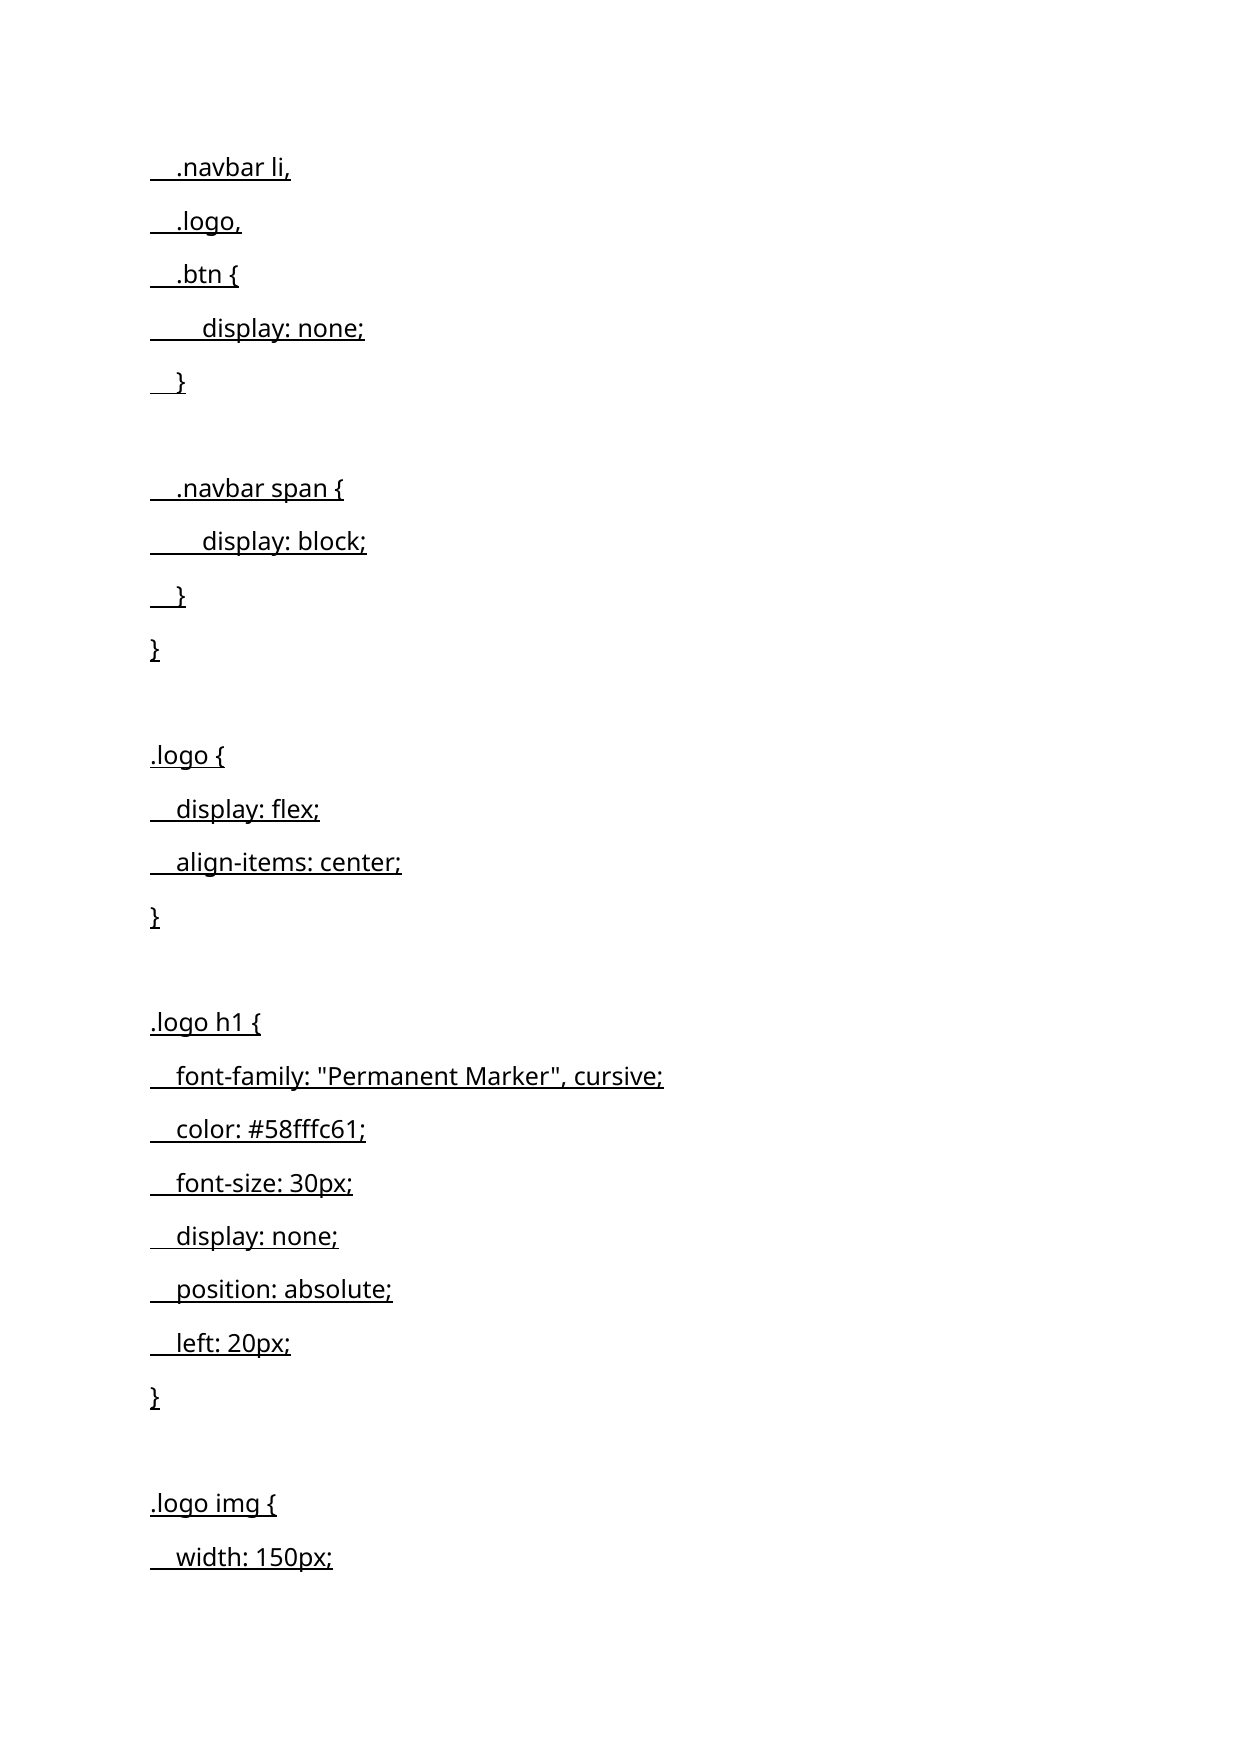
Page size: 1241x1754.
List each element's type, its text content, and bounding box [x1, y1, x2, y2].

text } [150, 898, 1090, 932]
text } [150, 631, 1090, 665]
text color: #58fffc61; [150, 1112, 1090, 1146]
text display: none; [150, 310, 1090, 344]
text .navbar li, [150, 150, 1090, 184]
text display: block; [150, 524, 1090, 558]
text .logo, [150, 203, 1090, 237]
text } [150, 577, 1090, 612]
text .logo img { [150, 1486, 1090, 1520]
text } [150, 364, 1090, 398]
text width: 150px; [150, 1539, 1090, 1573]
text position: absolute; [150, 1272, 1090, 1306]
text font-family: "Permanent Marker", cursive; [150, 1058, 1090, 1092]
text .navbar span { [150, 471, 1090, 505]
text left: 20px; [150, 1326, 1090, 1360]
text align-items: center; [150, 845, 1090, 879]
text display: flex; [150, 791, 1090, 825]
text font-size: 30px; [150, 1165, 1090, 1199]
text } [150, 1379, 1090, 1413]
text .logo { [150, 738, 1090, 772]
text .btn { [150, 257, 1090, 291]
text .logo h1 { [150, 1005, 1090, 1039]
text display: none; [150, 1219, 1090, 1253]
